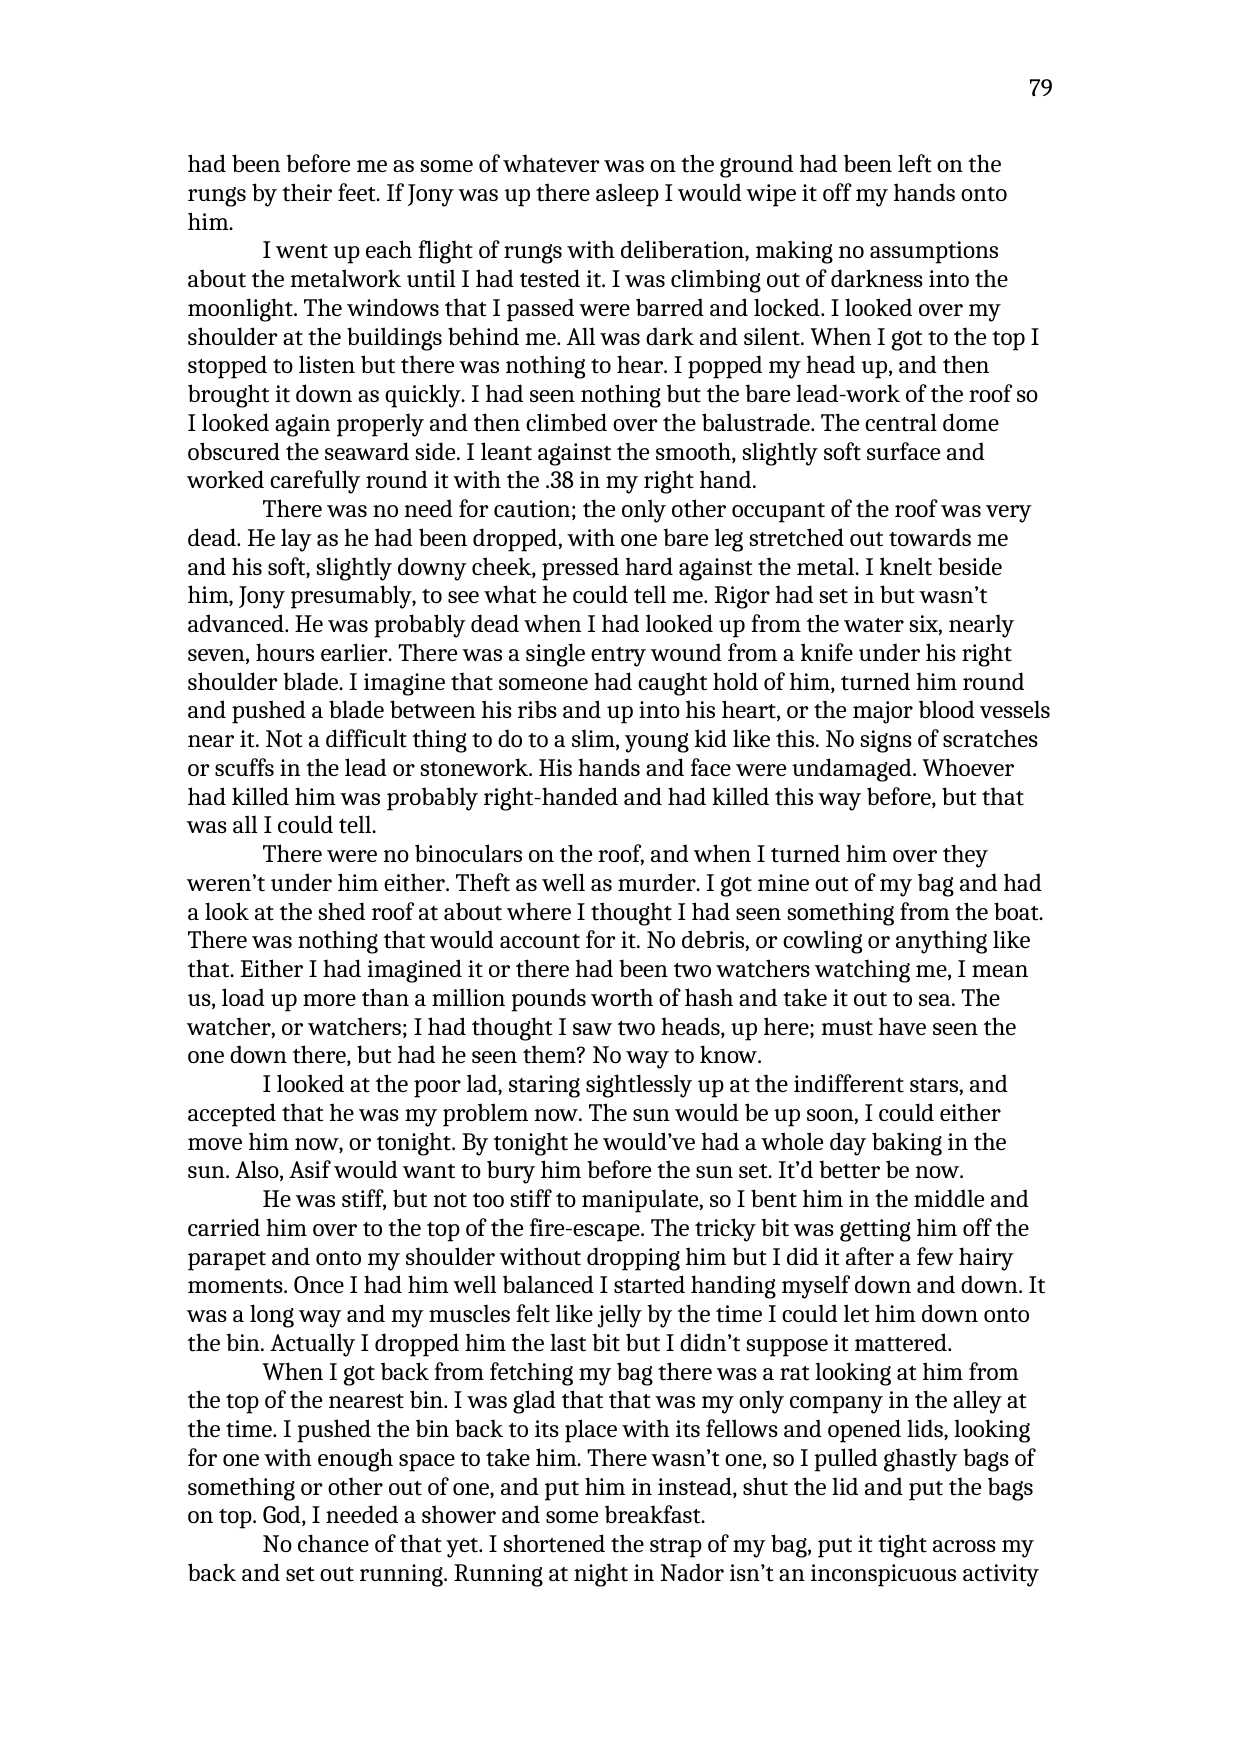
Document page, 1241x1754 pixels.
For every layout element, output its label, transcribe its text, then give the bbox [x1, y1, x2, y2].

text There was no need for caution; the only other occupant of the roof was very dead. He lay as he had been dropped, with one bare leg stretched out towards me and his soft, slightly downy cheek, pressed hard against the metal. I knelt beside him, Jony presumably, to see what he could tell me. Rigor had set in but wasn’t advanced. He was probably dead when I had looked up from the water six, nearly seven, hours earlier. There was a single entry wound from a knife under his right shoulder blade. I imagine that someone had caught hold of him, turned him round and pushed a blade between his ribs and up into his heart, or the major blood vessels near it. Not a difficult thing to do to a slim, young kid like this. No signs of scratches or scuffs in the lead or stonework. His hands and face were undamaged. Whoever had killed him was probably right-handed and had killed this way before, but that was all I could tell. [187, 495, 1053, 840]
text He was stiff, but not too stiff to manipulate, so I bent him in the middle and carried him over to the top of the fire-escape. The tricky bit was getting him off the parapet and onto my shoulder without dropping him but I did it after a few hairy moments. Once I had him well balanced I started handing myself down and down. It was a long way and my muscles felt like jelly by the time I could let him down onto the bin. Actually I dropped him the last bit but I didn’t suppose it mattered. [187, 1185, 1053, 1357]
text When I got back from fetching my bag there was a rat looking at him from the top of the nearest bin. I was glad that that was my only company in the alley at the time. I pushed the bin back to its place with its fellows and opened lids, looking for one with enough space to take him. There wasn’t one, so I pulled ghastly bags of something or other out of one, and put him in instead, shut the lid and put the bags on top. God, I needed a shower and some breakfast. [187, 1357, 1053, 1530]
text I went up each flight of rungs with deliberation, making no assumptions about the metalwork until I had tested it. I was climbing out of darkness into the moonlight. The windows that I passed were barred and locked. I looked over my shoulder at the buildings behind me. All was dark and silent. When I got to the top I stopped to listen but there was nothing to hear. I popped my head up, and then brought it down as quickly. I had seen nothing but the bare lead-work of the roof so I looked again properly and then climbed over the balustrade. The central dome obscured the seaward side. I leant against the smooth, slightly soft surface and worked carefully round it with the .38 in my right hand. [187, 236, 1053, 495]
text I looked at the poor lad, staring sightlessly up at the indifferent stars, and accepted that he was my problem now. The sun would be up soon, I could either move him now, or tonight. By tonight he would’ve had a whole day baking in the sun. Also, Asif would want to bury him before the sun set. It’d better be now. [187, 1070, 1053, 1185]
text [187, 1530, 1053, 1587]
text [187, 150, 1053, 236]
text There were no binoculars on the roof, and when I turned him over they weren’t under him either. Theft as well as murder. I got mine out of my bag and had a look at the shed roof at about where I thought I had seen something from the boat. There was nothing that would account for it. No debris, or cowling or anything like that. Either I had imagined it or there had been two watchers watching me, I mean us, load up more than a million pounds worth of hash and take it out to sea. The watcher, or watchers; I had thought I saw two heads, up here; must have seen the one down there, but had he seen them? No way to know. [187, 840, 1053, 1070]
